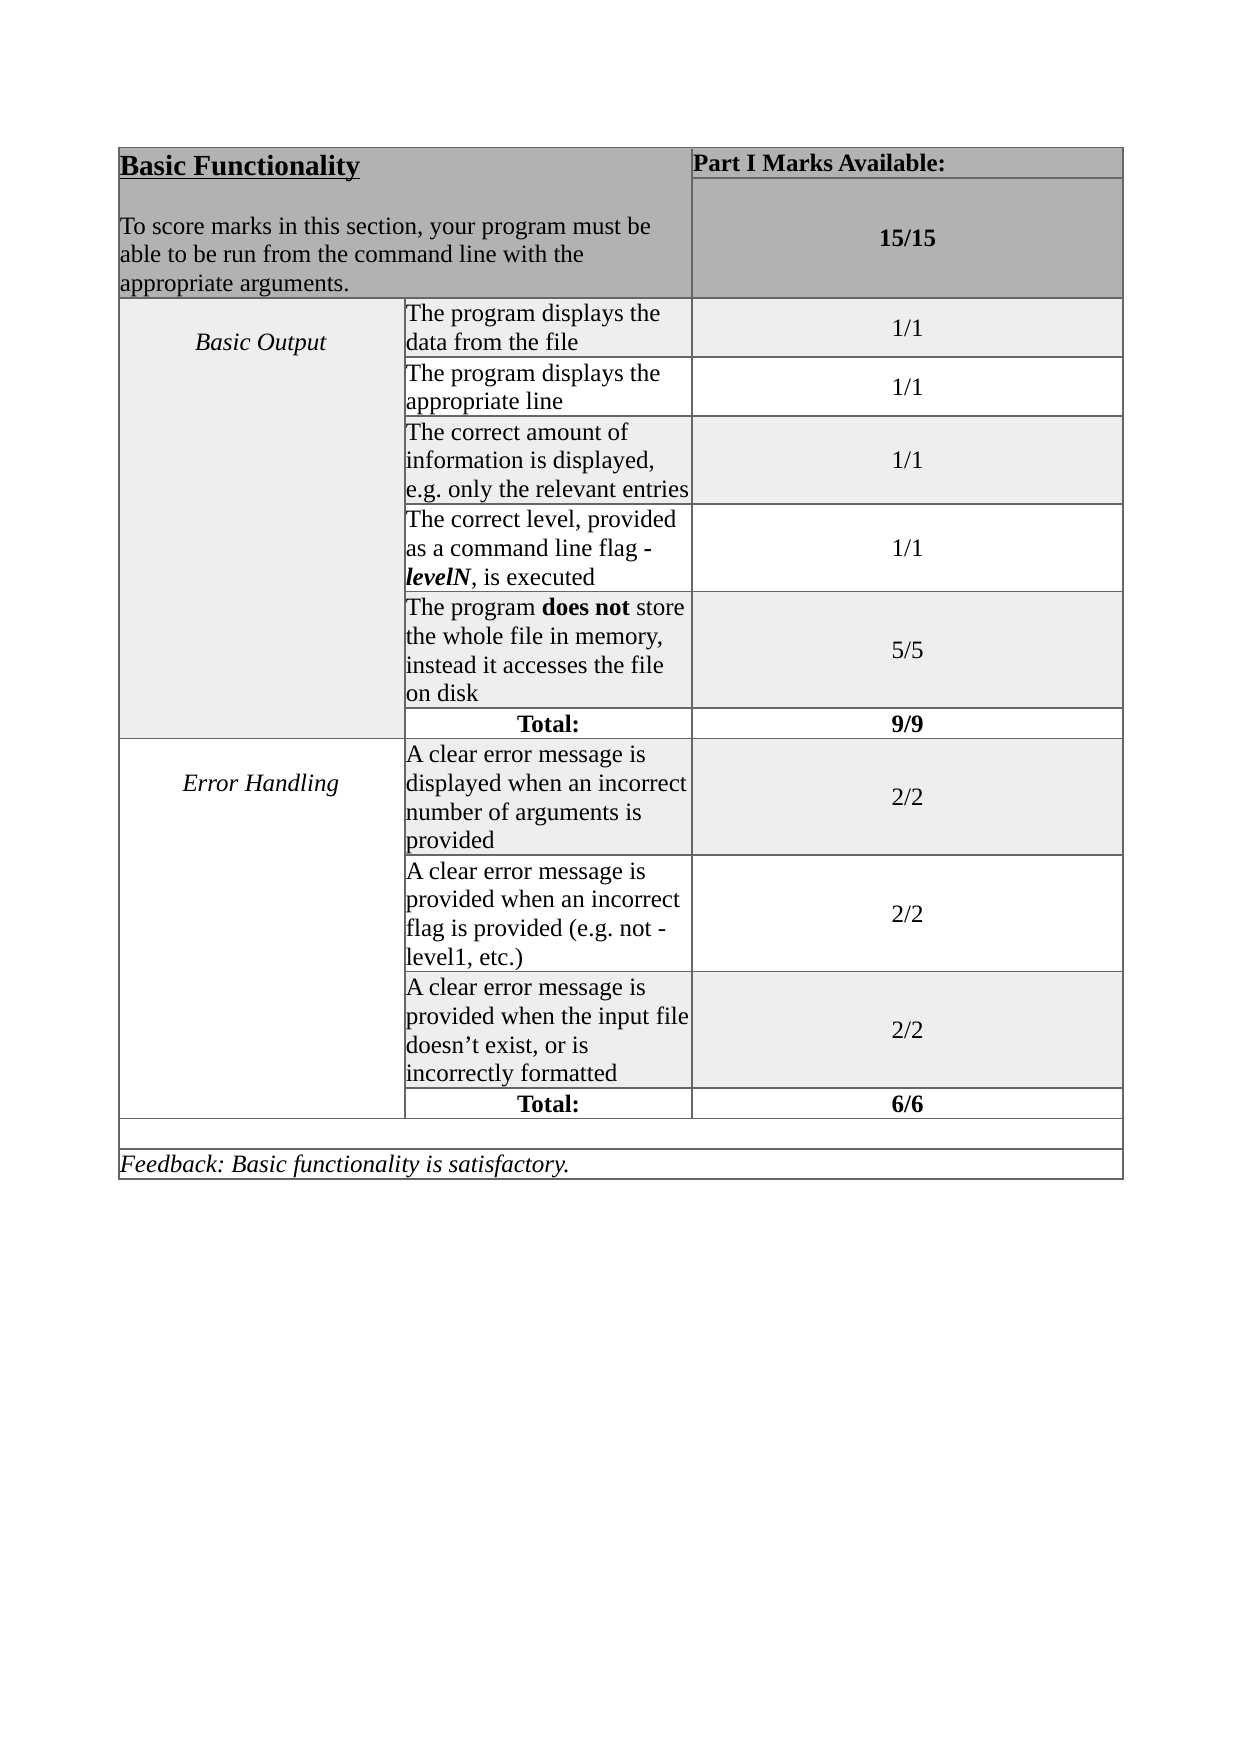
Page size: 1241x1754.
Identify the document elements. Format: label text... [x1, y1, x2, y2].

table_cell The program displays the data from the file [406, 299, 691, 356]
table_cell A clear error message is displayed when an incorrect number of arguments is provided [406, 739, 691, 854]
table_cell A clear error message is provided when an incorrect flag is provided (e.g. not -level1, etc.) [406, 856, 691, 971]
table_cell 9/9 [693, 709, 1122, 738]
table_cell 1/1 [693, 299, 1122, 356]
table_cell Error Handling [120, 739, 404, 1118]
table_cell 5/5 [693, 592, 1122, 707]
table_cell The correct level, provided as a command line flag -levelN, is executed [406, 505, 691, 591]
table_cell 1/1 [693, 358, 1122, 415]
table_cell Basic Output [120, 299, 404, 738]
table_cell Total: [406, 709, 691, 738]
table_header Part I Marks Available: [693, 148, 1122, 177]
table_cell The correct amount of information is displayed, e.g. only the relevant entries [406, 417, 691, 503]
table_cell [120, 1119, 1122, 1148]
table_cell 2/2 [693, 856, 1122, 971]
table_header Basic Functionality To score marks in this section, your program must be able to be run from the command line with the appropriate arguments. [120, 148, 692, 297]
table_cell 15/15 [693, 179, 1122, 297]
table_cell A clear error message is provided when the input file doesn’t exist, or is incorrectly formatted [406, 972, 691, 1087]
table_cell 1/1 [693, 505, 1122, 591]
table_cell 2/2 [693, 739, 1122, 854]
table_cell The program does not store the whole file in memory, instead it accesses the file on disk [406, 592, 691, 707]
table_cell 1/1 [693, 417, 1122, 503]
table_cell 6/6 [693, 1089, 1122, 1118]
table_cell The program displays the appropriate line [406, 358, 691, 415]
table_cell 2/2 [693, 972, 1122, 1087]
table_cell Total: [406, 1089, 691, 1118]
table_cell Feedback: Basic functionality is satisfactory. [120, 1150, 1122, 1178]
